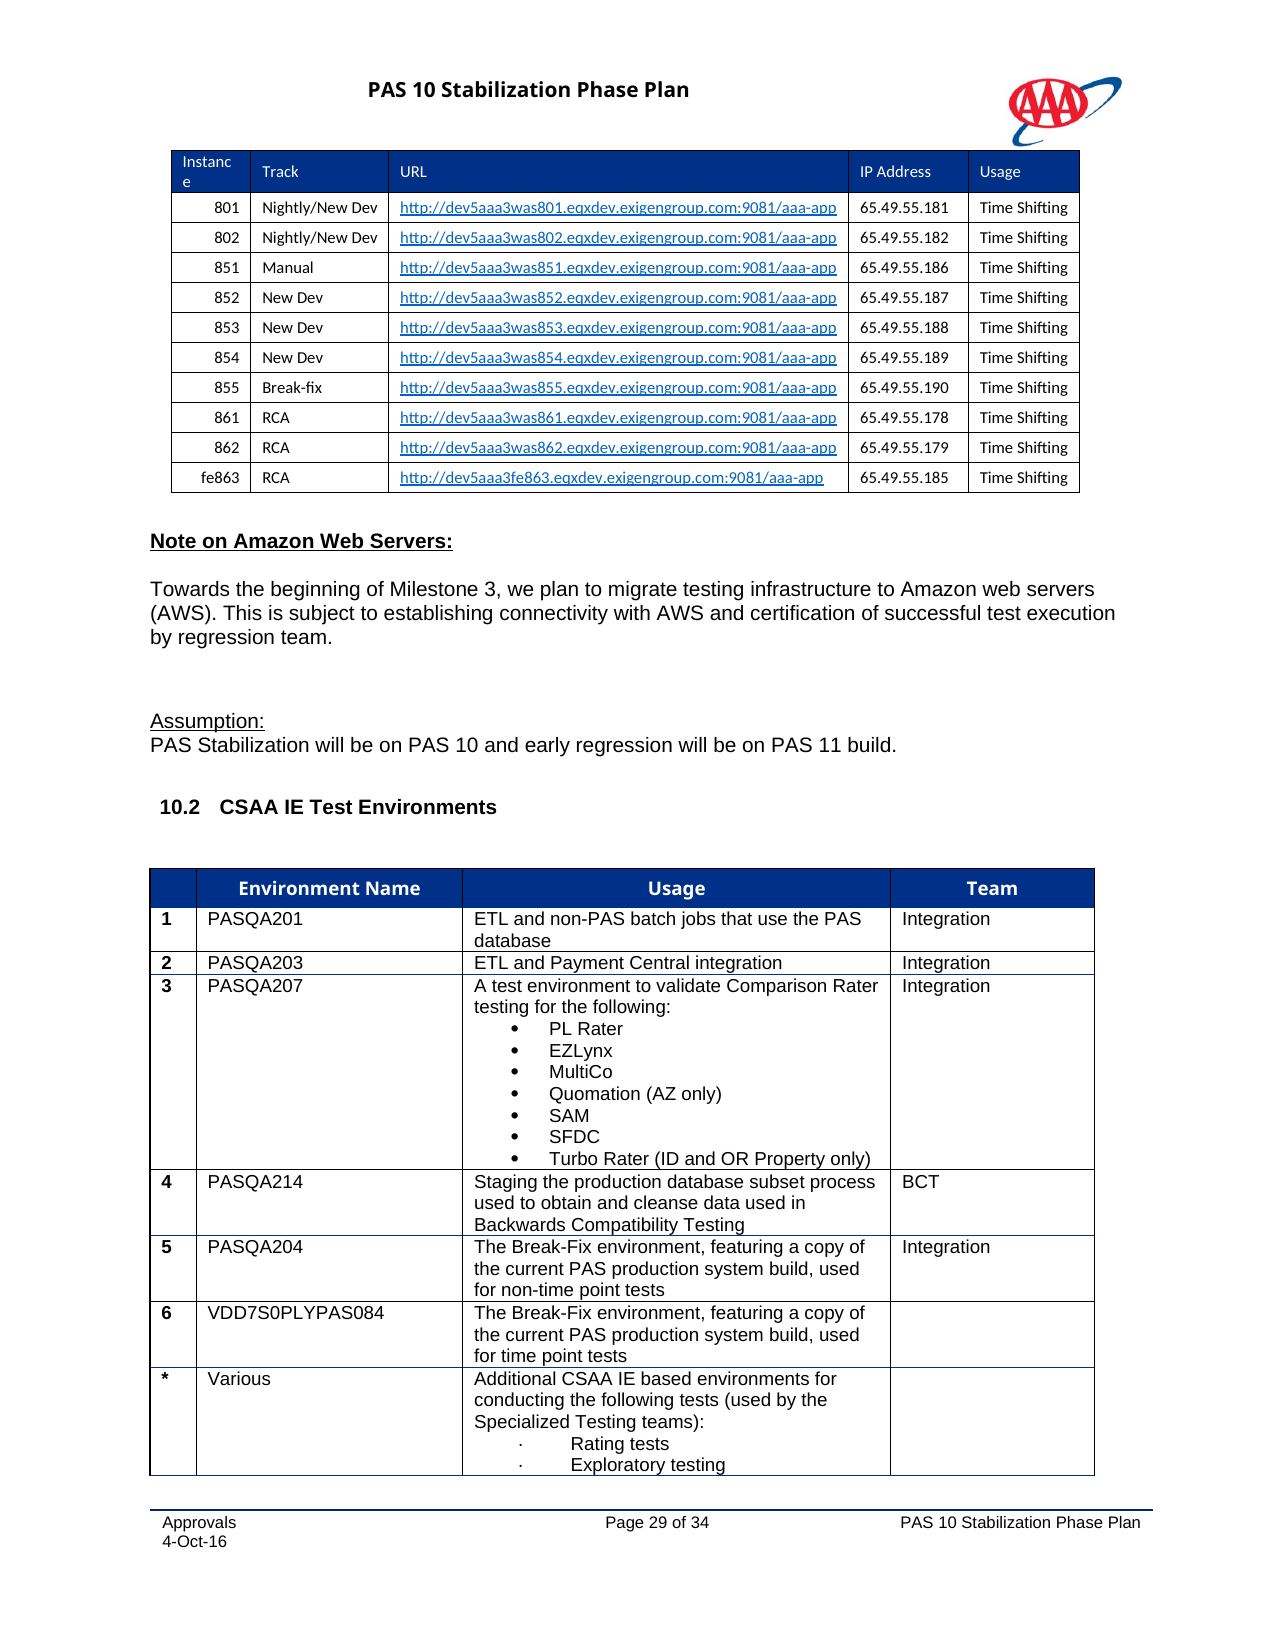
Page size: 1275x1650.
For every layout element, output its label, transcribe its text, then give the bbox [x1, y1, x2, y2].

table_cell 3 [151, 975, 196, 1169]
table_cell http://dev5aaa3fe863.eqxdev.exigengroup.com:9081/aaa-app [389, 463, 848, 492]
table_cell http://dev5aaa3was861.eqxdev.exigengroup.com:9081/aaa-app [389, 403, 848, 432]
subtitle CSAA IE Test Environments [159, 795, 1125, 819]
table_cell Time Shifting [969, 313, 1079, 342]
table_cell Various [197, 1368, 462, 1475]
table_cell 65.49.55.181 [849, 193, 968, 222]
table_cell RCA [251, 433, 388, 462]
table_header Environment Name [197, 869, 462, 907]
table_cell Time Shifting [969, 373, 1079, 402]
table_header URL [389, 151, 848, 192]
table_cell New Dev [251, 313, 388, 342]
table_cell PASQA207 [197, 975, 462, 1169]
table_cell Nightly/New Dev [251, 193, 388, 222]
table_cell 851 [172, 253, 250, 282]
table_cell 65.49.55.186 [849, 253, 968, 282]
table_cell Time Shifting [969, 433, 1079, 462]
table_cell 65.49.55.182 [849, 223, 968, 252]
table_header IP Address [849, 151, 968, 192]
table_cell [891, 1302, 1094, 1367]
table_cell 65.49.55.190 [849, 373, 968, 402]
table_cell ETL and Payment Central integration [463, 952, 890, 973]
table_cell * [151, 1368, 196, 1475]
table_cell 65.49.55.188 [849, 313, 968, 342]
text Assumption: [150, 709, 1125, 733]
table_cell 2 [151, 952, 196, 973]
table_cell PASQA203 [197, 952, 462, 973]
table_cell New Dev [251, 343, 388, 372]
table_cell PASQA204 [197, 1236, 462, 1301]
table_cell Time Shifting [969, 343, 1079, 372]
table_cell Time Shifting [969, 193, 1079, 222]
table_cell Integration [891, 1236, 1094, 1301]
table_cell Time Shifting [969, 223, 1079, 252]
table_cell ETL and non-PAS batch jobs that use the PAS database [463, 908, 890, 951]
table_cell The Break-Fix environment, featuring a copy of the current PAS production system build, used for non-time point tests [463, 1236, 890, 1301]
table_cell fe863 [172, 463, 250, 492]
table_cell Time Shifting [969, 463, 1079, 492]
table_cell Integration [891, 952, 1094, 973]
table_cell Time Shifting [969, 403, 1079, 432]
table_cell 852 [172, 283, 250, 312]
table_cell 802 [172, 223, 250, 252]
table_cell http://dev5aaa3was802.eqxdev.exigengroup.com:9081/aaa-app [389, 223, 848, 252]
table_cell 1 [151, 908, 196, 951]
table_cell 861 [172, 403, 250, 432]
table_cell Integration [891, 908, 1094, 951]
table_cell RCA [251, 463, 388, 492]
picture [1006, 75, 1124, 149]
table_cell 4 [151, 1170, 196, 1235]
table_header Instance [172, 151, 250, 192]
table_cell Manual [251, 253, 388, 282]
table_cell 5 [151, 1236, 196, 1301]
table_header [151, 869, 196, 907]
table_cell VDD7S0PLYPAS084 [197, 1302, 462, 1367]
table_cell 6 [151, 1302, 196, 1367]
table_cell http://dev5aaa3was855.eqxdev.exigengroup.com:9081/aaa-app [389, 373, 848, 402]
table_cell http://dev5aaa3was853.eqxdev.exigengroup.com:9081/aaa-app [389, 313, 848, 342]
table_cell A test environment to validate Comparison Rater testing for the following: PL Rater EZLynx MultiCo Quomation (AZ only) SAM SFDC Turbo Rater (ID and OR Property only) [463, 975, 890, 1169]
table_cell PASQA214 [197, 1170, 462, 1235]
table_cell [891, 1368, 1094, 1475]
table_cell 853 [172, 313, 250, 342]
table_cell Time Shifting [969, 283, 1079, 312]
table_cell New Dev [251, 283, 388, 312]
table_cell 65.49.55.189 [849, 343, 968, 372]
table_cell Break-fix [251, 373, 388, 402]
table_cell The Break-Fix environment, featuring a copy of the current PAS production system build, used for time point tests [463, 1302, 890, 1367]
table_cell Nightly/New Dev [251, 223, 388, 252]
table_cell 65.49.55.185 [849, 463, 968, 492]
table_cell 854 [172, 343, 250, 372]
table_cell 65.49.55.178 [849, 403, 968, 432]
table_header Usage [463, 869, 890, 907]
table_header Usage [969, 151, 1079, 192]
table_header Team [891, 869, 1094, 907]
table_cell Time Shifting [969, 253, 1079, 282]
table_cell 65.49.55.179 [849, 433, 968, 462]
table_cell BCT [891, 1170, 1094, 1235]
table_cell 801 [172, 193, 250, 222]
table_cell http://dev5aaa3was852.eqxdev.exigengroup.com:9081/aaa-app [389, 283, 848, 312]
text PAS Stabilization will be on PAS 10 and early regression will be on PAS 11 build. [150, 733, 1125, 757]
table_cell 862 [172, 433, 250, 462]
table_cell 855 [172, 373, 250, 402]
table_cell http://dev5aaa3was862.eqxdev.exigengroup.com:9081/aaa-app [389, 433, 848, 462]
table_cell RCA [251, 403, 388, 432]
table_cell Integration [891, 975, 1094, 1169]
text Towards the beginning of Milestone 3, we plan to migrate testing infrastructure to Amazon web servers (AWS). This is subject to establishing connectivity with AWS and certification of successful test execution by regression team. [150, 577, 1125, 649]
table_cell http://dev5aaa3was851.eqxdev.exigengroup.com:9081/aaa-app [389, 253, 848, 282]
table_cell Staging the production database subset process used to obtain and cleanse data used in Backwards Compatibility Testing [463, 1170, 890, 1235]
table_cell 65.49.55.187 [849, 283, 968, 312]
table_header Track [251, 151, 388, 192]
text Note on Amazon Web Servers: [150, 529, 1125, 553]
table_cell PASQA201 [197, 908, 462, 951]
table_cell http://dev5aaa3was854.eqxdev.exigengroup.com:9081/aaa-app [389, 343, 848, 372]
table_cell http://dev5aaa3was801.eqxdev.exigengroup.com:9081/aaa-app [389, 193, 848, 222]
